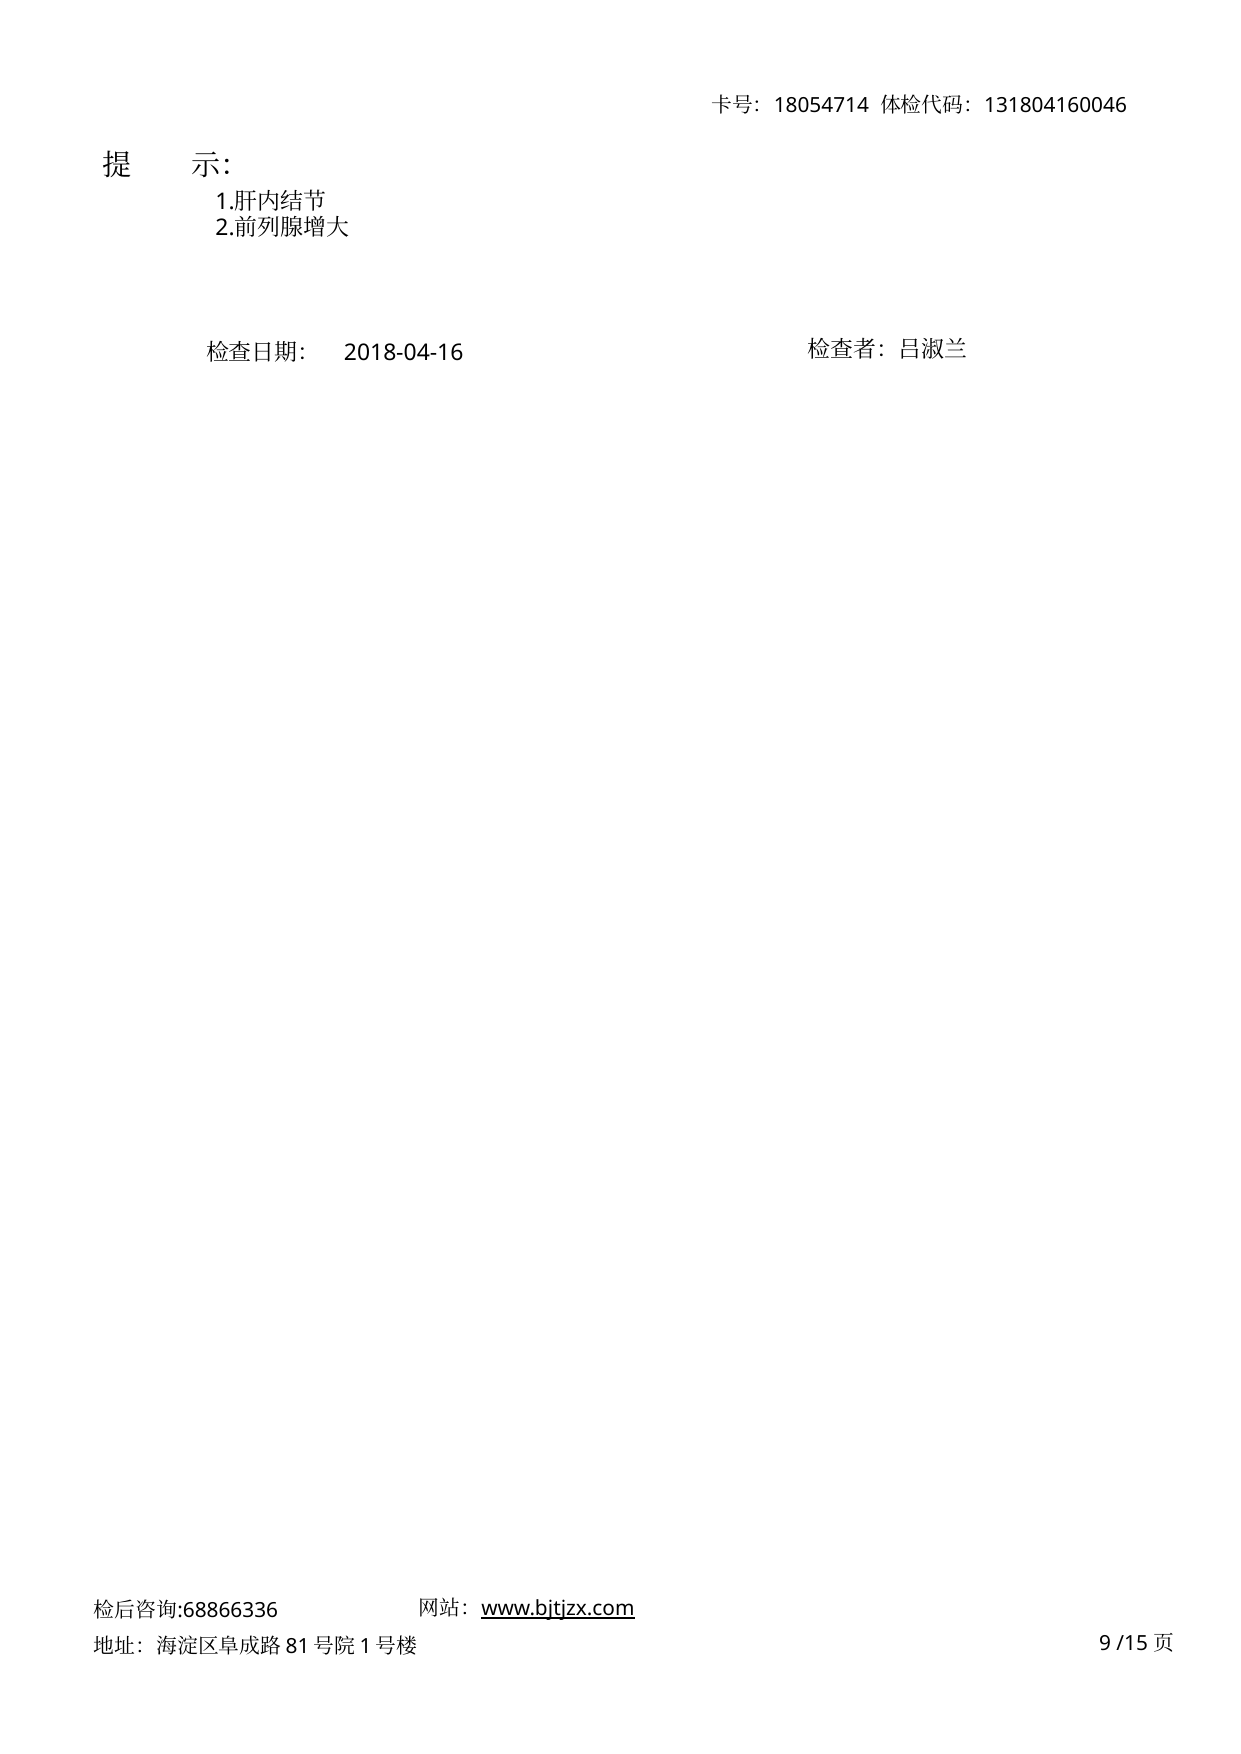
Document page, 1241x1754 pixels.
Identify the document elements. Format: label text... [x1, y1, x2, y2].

text 卡号：18054714 体检代码：131804160046 [711, 96, 1182, 116]
text 检查日期： 2018-04-16 [206, 342, 520, 365]
text 9 /15 页 [1099, 1633, 1211, 1654]
text 提 [103, 152, 176, 181]
text 检后咨询:68866336 [94, 1601, 303, 1622]
text 网站：www.bjtjzx.com [418, 1599, 660, 1619]
text 2.前列腺增大 [215, 214, 388, 240]
text 示： [191, 152, 294, 181]
text 地址：海淀区阜成路81号院1号楼 [94, 1637, 444, 1658]
text 1.肝内结节 [215, 191, 388, 214]
text 检查者：吕淑兰 [807, 339, 1013, 362]
